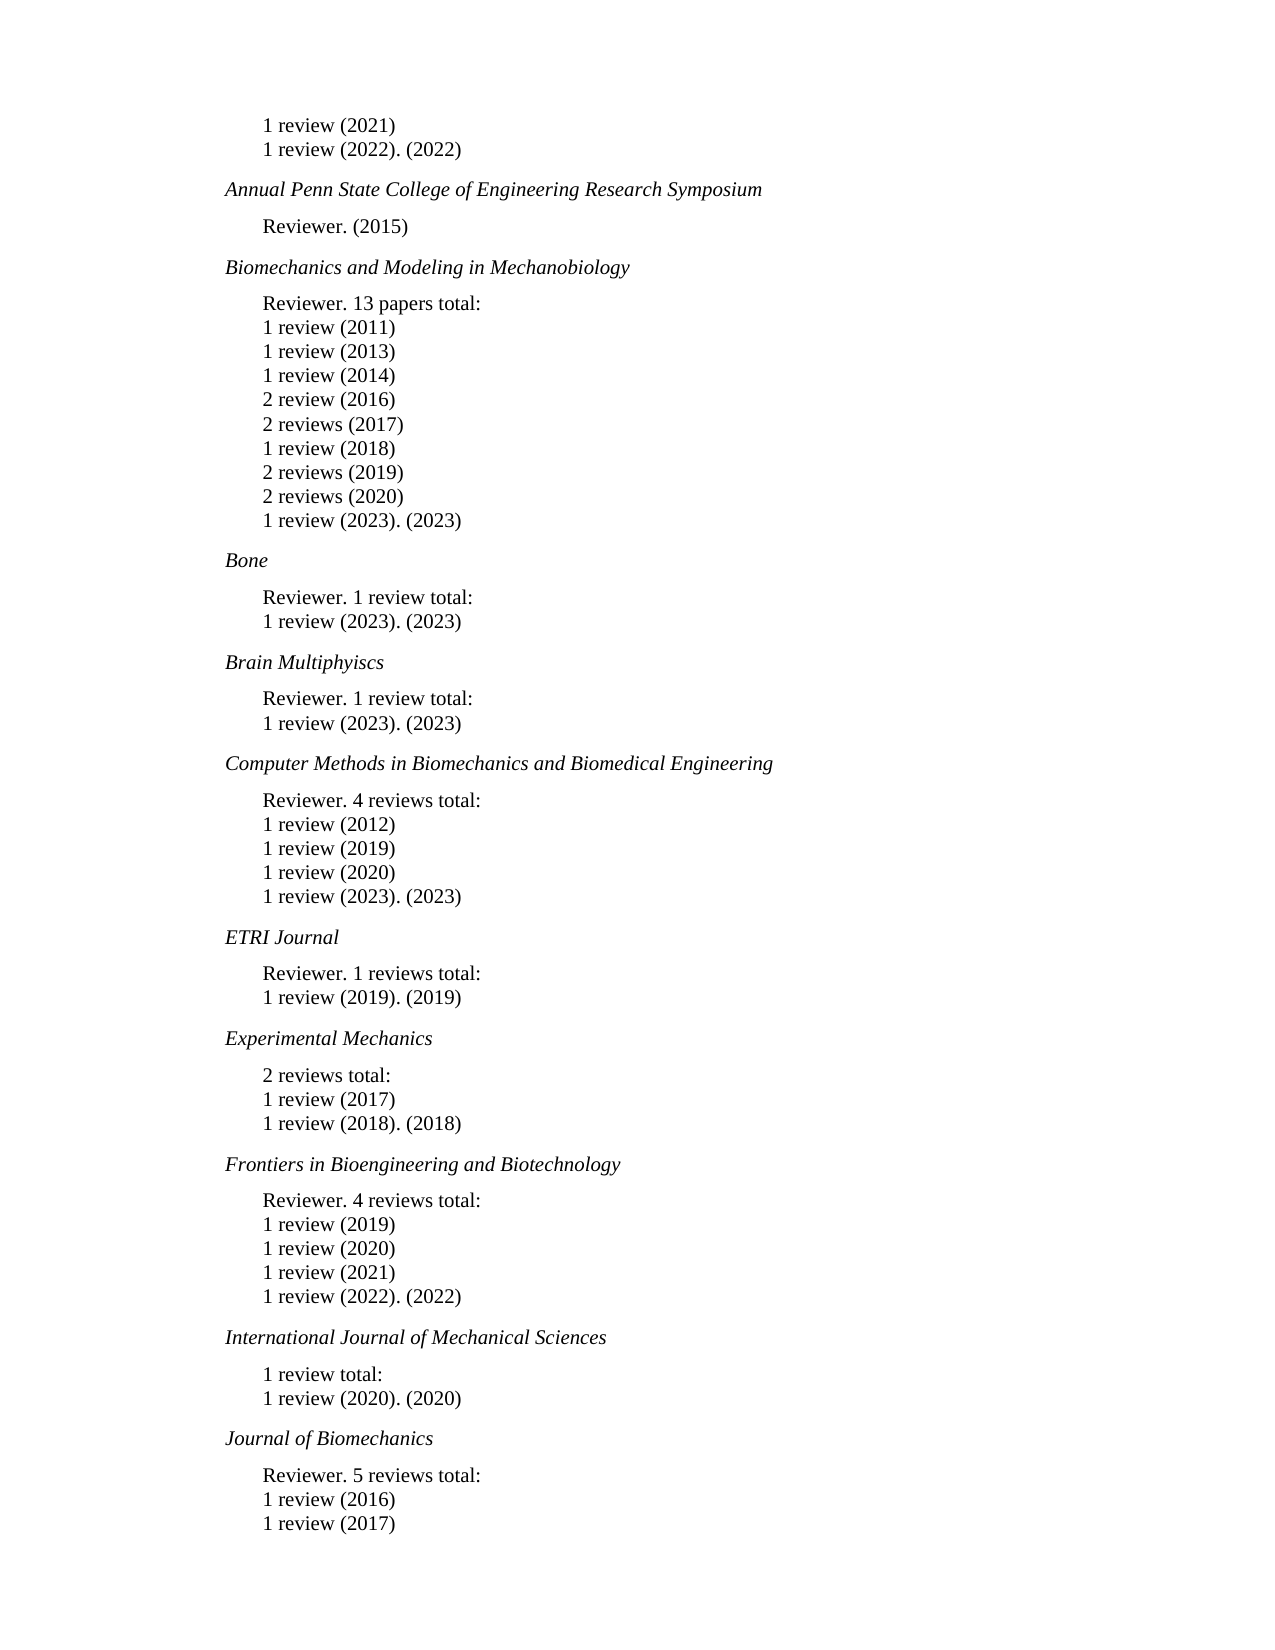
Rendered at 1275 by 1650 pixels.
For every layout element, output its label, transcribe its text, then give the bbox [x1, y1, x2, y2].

text Biomechanics and Modeling in Mechanobiology [225, 254, 1162, 279]
text International Journal of Mechanical Sciences [225, 1325, 1162, 1349]
text Experimental Mechanics [225, 1026, 1162, 1050]
text Reviewer. 4 reviews total: 1 review (2019) 1 review (2020) 1 review (2021) 1 review (2022). (2022) [262, 1188, 1162, 1308]
text Bone [225, 548, 1162, 572]
text Journal of Biomechanics [225, 1426, 1162, 1450]
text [262, 112, 1162, 161]
text Reviewer. 1 review total: 1 review (2023). (2023) [262, 686, 1162, 734]
text Annual Penn State College of Engineering Research Symposium [225, 177, 1162, 201]
text Reviewer. 4 reviews total: 1 review (2012) 1 review (2019) 1 review (2020) 1 review (2023). (2023) [262, 788, 1162, 908]
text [262, 1463, 1162, 1535]
text 2 reviews total: 1 review (2017) 1 review (2018). (2018) [262, 1063, 1162, 1135]
text ETRI Journal [225, 925, 1162, 949]
text Brain Multiphyiscs [225, 650, 1162, 674]
text Reviewer. (2015) [262, 214, 1162, 238]
text Frontiers in Bioengineering and Biotechnology [225, 1151, 1162, 1176]
text Reviewer. 13 papers total: 1 review (2011) 1 review (2013) 1 review (2014) 2 review (2016) 2 reviews (2017) 1 review (2018) 2 reviews (2019) 2 reviews (2020) 1 review (2023). (2023) [262, 291, 1162, 532]
text Reviewer. 1 reviews total: 1 review (2019). (2019) [262, 961, 1162, 1009]
text Computer Methods in Biomechanics and Biomedical Engineering [225, 751, 1162, 775]
text Reviewer. 1 review total: 1 review (2023). (2023) [262, 585, 1162, 633]
text 1 review total: 1 review (2020). (2020) [262, 1362, 1162, 1410]
